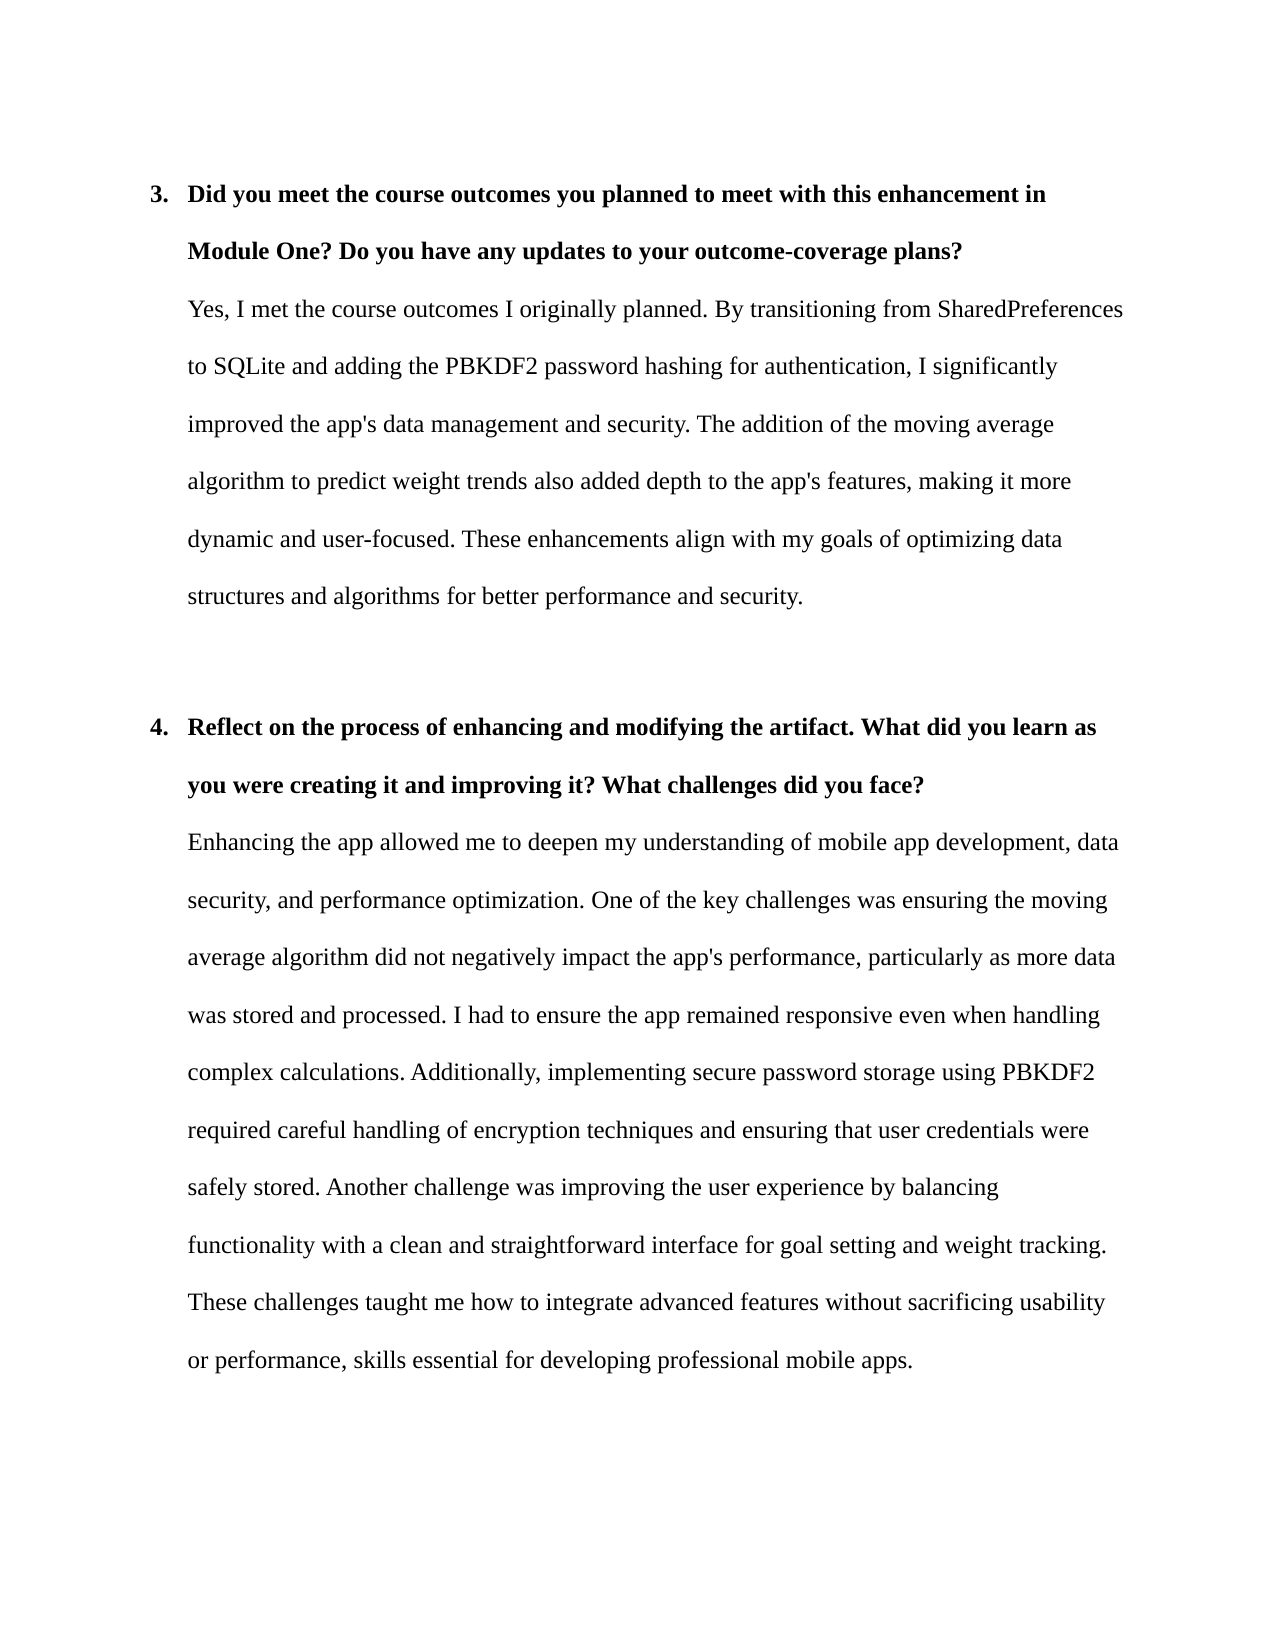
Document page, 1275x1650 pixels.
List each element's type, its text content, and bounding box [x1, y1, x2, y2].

list Reflect on the process of enhancing and modifying the artifact. What did you learn as you were creating it and improving it? What challenges did you face? [150, 712, 1125, 798]
list Yes, I met the course outcomes I originally planned. By transitioning from SharedPreferences to SQLite and adding the PBKDF2 password hashing for authentication, I significantly improved the app's data management and security. The addition of the moving average algorithm to predict weight trends also added depth to the app's features, making it more dynamic and user-focused. These enhancements align with my goals of optimizing data structures and algorithms for better performance and security. [187, 294, 1125, 678]
list Enhancing the app allowed me to deepen my understanding of mobile app development, data security, and performance optimization. One of the key challenges was ensuring the moving average algorithm did not negatively impact the app's performance, particularly as more data was stored and processed. I had to ensure the app remained responsive even when handling complex calculations. Additionally, implementing secure password storage using PBKDF2 required careful handling of encryption techniques and ensuring that user credentials were safely stored. Another challenge was improving the user experience by balancing functionality with a clean and straightforward interface for goal setting and weight tracking. These challenges taught me how to integrate advanced features without sacrificing usability or performance, skills essential for developing professional mobile apps. [187, 827, 1125, 1373]
list Did you meet the course outcomes you planned to meet with this enhancement in Module One? Do you have any updates to your outcome-coverage plans? [150, 179, 1125, 265]
